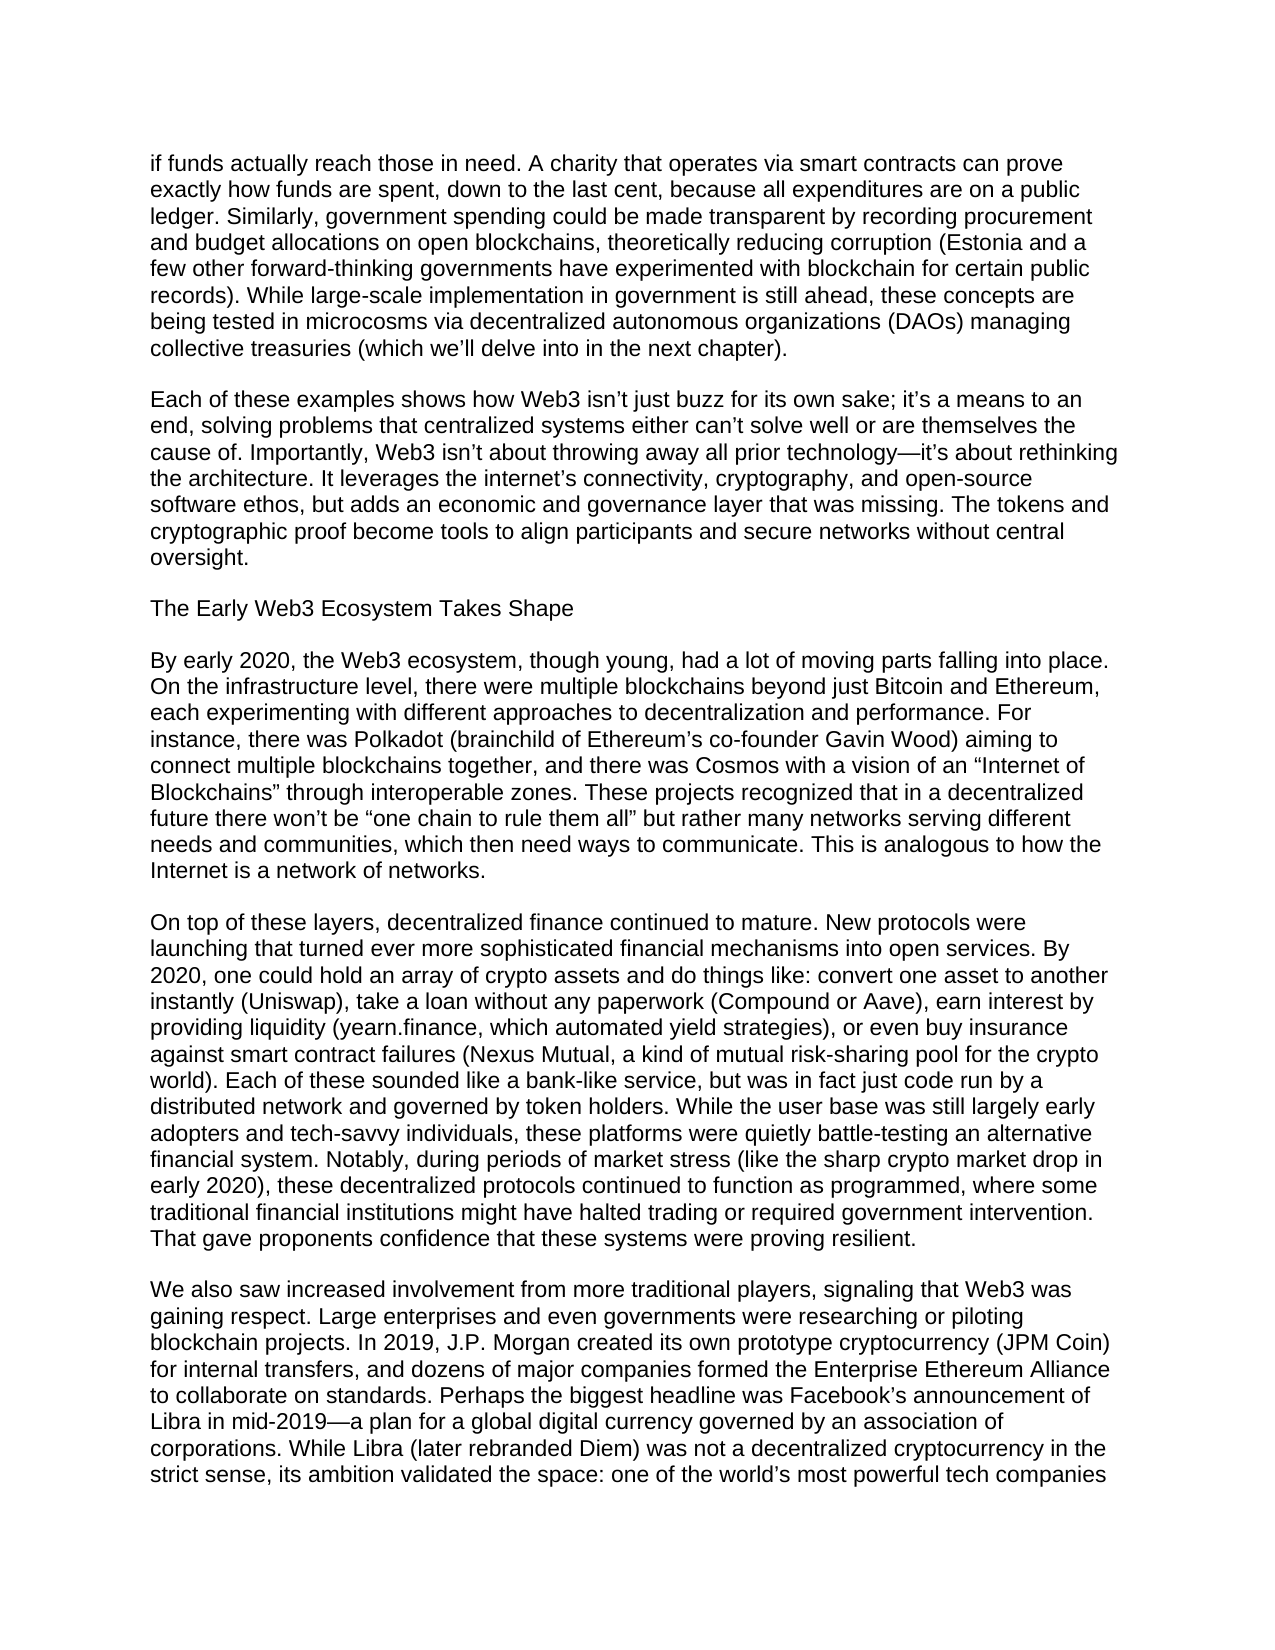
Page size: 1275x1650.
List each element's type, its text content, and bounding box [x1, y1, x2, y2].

text On top of these layers, decentralized finance continued to mature. New protocols were launching that turned ever more sophisticated financial mechanisms into open services. By 2020, one could hold an array of crypto assets and do things like: convert one asset to another instantly (Uniswap), take a loan without any paperwork (Compound or Aave), earn interest by providing liquidity (yearn.finance, which automated yield strategies), or even buy insurance against smart contract failures (Nexus Mutual, a kind of mutual risk-sharing pool for the crypto world). Each of these sounded like a bank-like service, but was in fact just code run by a distributed network and governed by token holders. While the user base was still largely early adopters and tech-savvy individuals, these platforms were quietly battle-testing an alternative financial system. Notably, during periods of market stress (like the sharp crypto market drop in early 2020), these decentralized protocols continued to function as programmed, where some traditional financial institutions might have halted trading or required government intervention. That gave proponents confidence that these systems were proving resilient. [150, 909, 1125, 1251]
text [150, 1276, 1125, 1487]
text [150, 150, 1125, 361]
text By early 2020, the Web3 ecosystem, though young, had a lot of moving parts falling into place. On the infrastructure level, there were multiple blockchains beyond just Bitcoin and Ethereum, each experimenting with different approaches to decentralization and performance. For instance, there was Polkadot (brainchild of Ethereum’s co-founder Gavin Wood) aiming to connect multiple blockchains together, and there was Cosmos with a vision of an “Internet of Blockchains” through interoperable zones. These projects recognized that in a decentralized future there won’t be “one chain to rule them all” but rather many networks serving different needs and communities, which then need ways to communicate. This is analogous to how the Internet is a network of networks. [150, 647, 1125, 884]
text Each of these examples shows how Web3 isn’t just buzz for its own sake; it’s a means to an end, solving problems that centralized systems either can’t solve well or are themselves the cause of. Importantly, Web3 isn’t about throwing away all prior technology—it’s about rethinking the architecture. It leverages the internet’s connectivity, cryptography, and open-source software ethos, but adds an economic and governance layer that was missing. The tokens and cryptographic proof become tools to align participants and secure networks without central oversight. [150, 386, 1125, 570]
text The Early Web3 Ecosystem Takes Shape [150, 595, 1125, 622]
